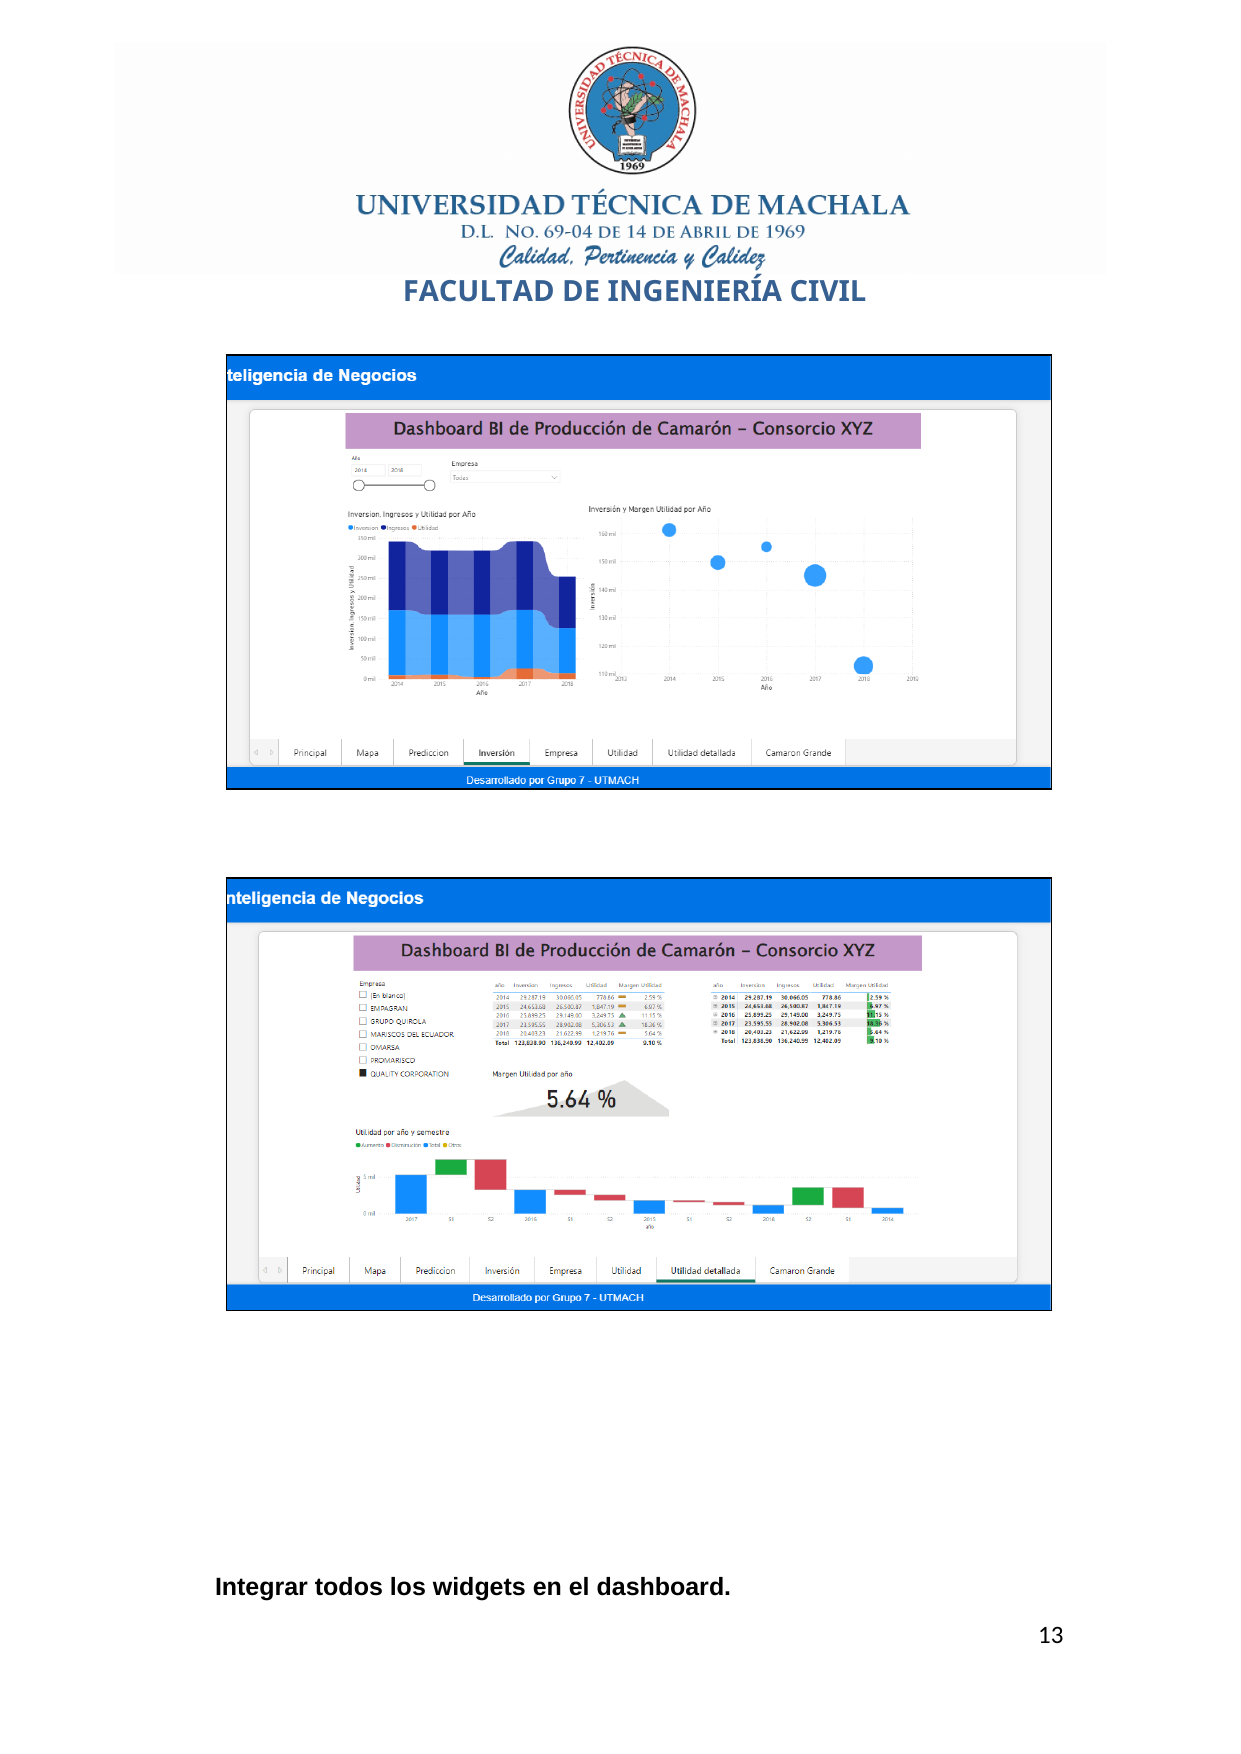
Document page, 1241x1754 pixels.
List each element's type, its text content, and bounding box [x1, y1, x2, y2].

text Integrar todos los widgets en el dashboard. [215, 1572, 1063, 1601]
picture [114, 42, 1107, 274]
picture [227, 879, 1051, 1310]
picture [227, 356, 1051, 788]
